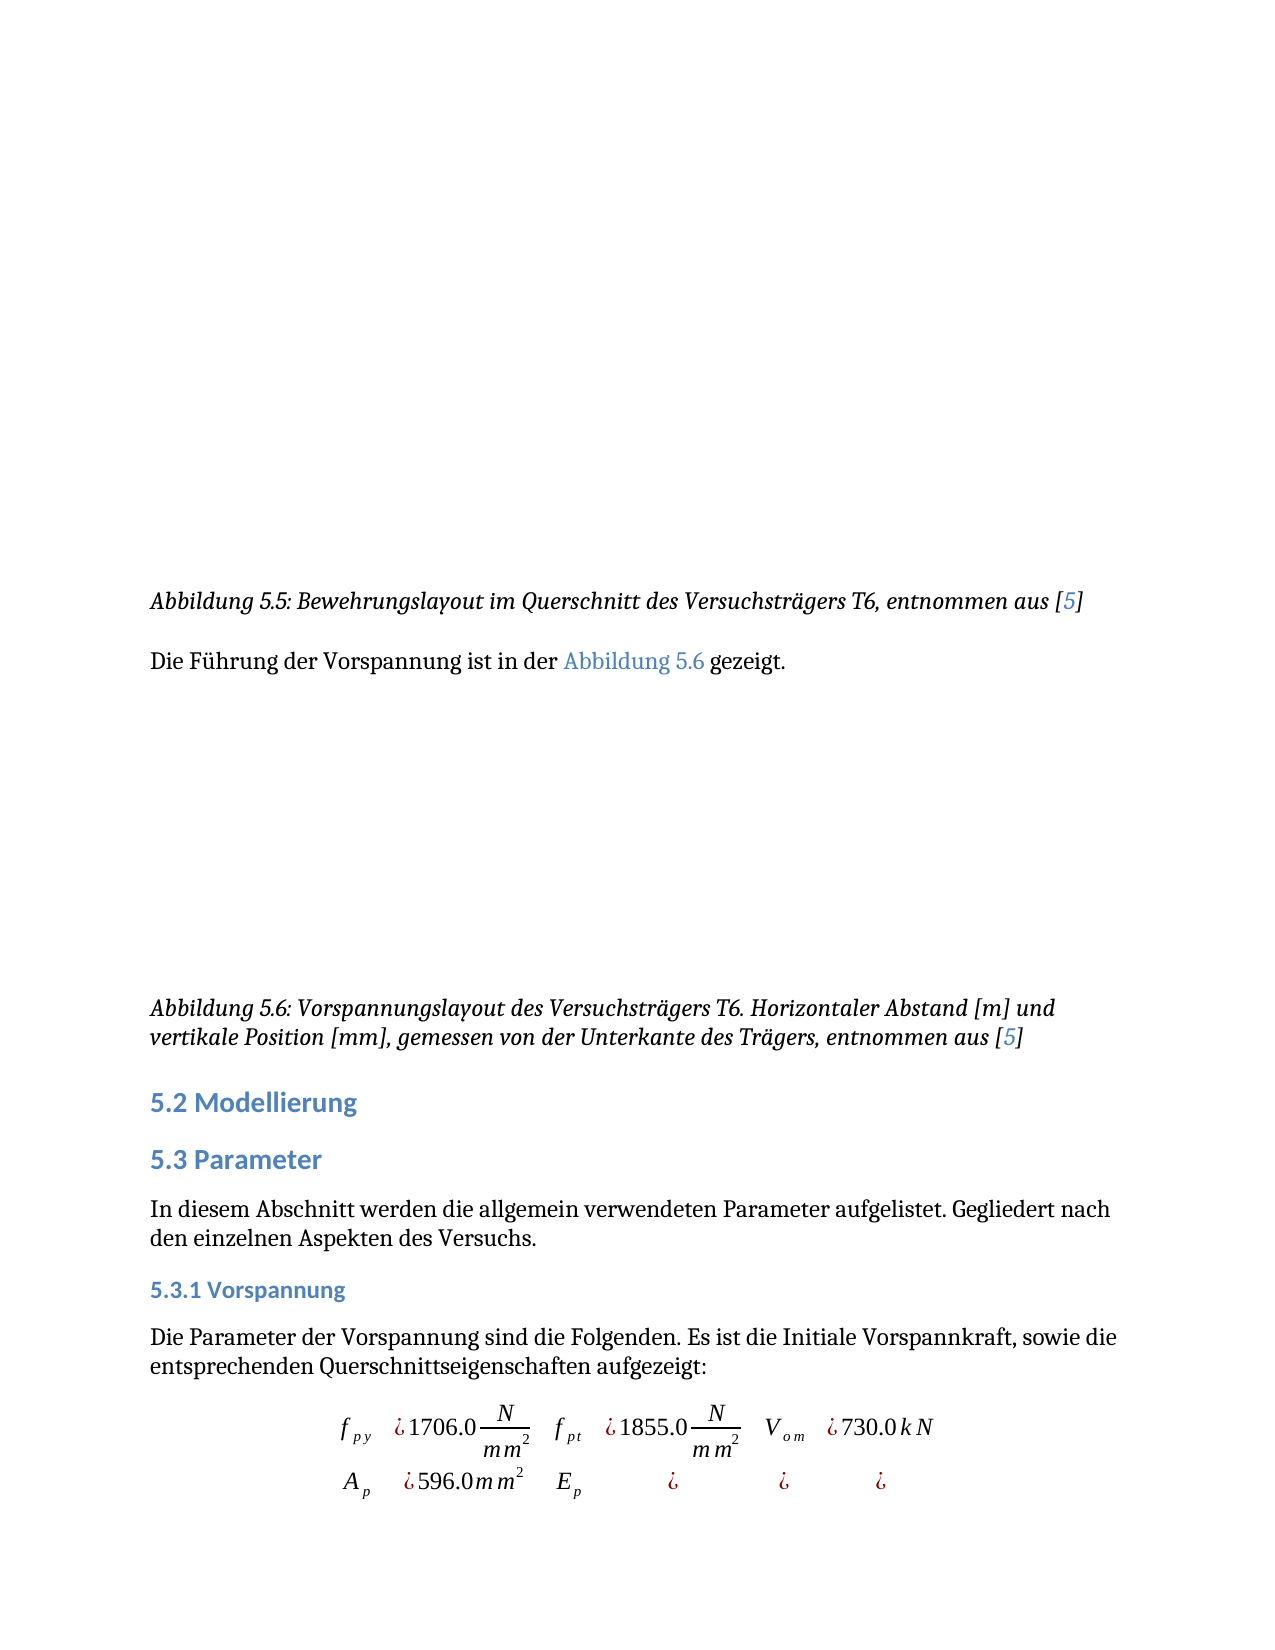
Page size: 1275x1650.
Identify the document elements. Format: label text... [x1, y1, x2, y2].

subtitle 5.2 Modellierung [150, 1084, 1125, 1120]
text In diesem Abschnitt werden die allgemein verwendeten Parameter aufgelistet. Gegliedert nach den einzelnen Aspekten des Versuchs. [150, 1195, 1125, 1253]
subtitle 5.3.1 Vorspannung [150, 1274, 1125, 1304]
subtitle 5.3 Parameter [150, 1141, 1125, 1177]
text Die Parameter der Vorspannung sind die Folgenden. Es ist die Initiale Vorspannkraft, sowie die entsprechenden Querschnittseigenschaften aufgezeigt: [150, 1323, 1125, 1381]
table_header Abbildung 5.5: Bewehrungslayout im Querschnitt des Versuchsträgers T6, entnommen aus [5] [139, 150, 1114, 628]
table_header Abbildung 5.6: Vorspannungslayout des Versuchsträgers T6. Horizontaler Abstand [m] und vertikale Position [mm], gemessen von der Unterkante des Trägers, entnommen aus [5] [139, 694, 1114, 1064]
text Die Führung der Vorspannung ist in der Abbildung 5.6 gezeigt. [150, 647, 1125, 675]
